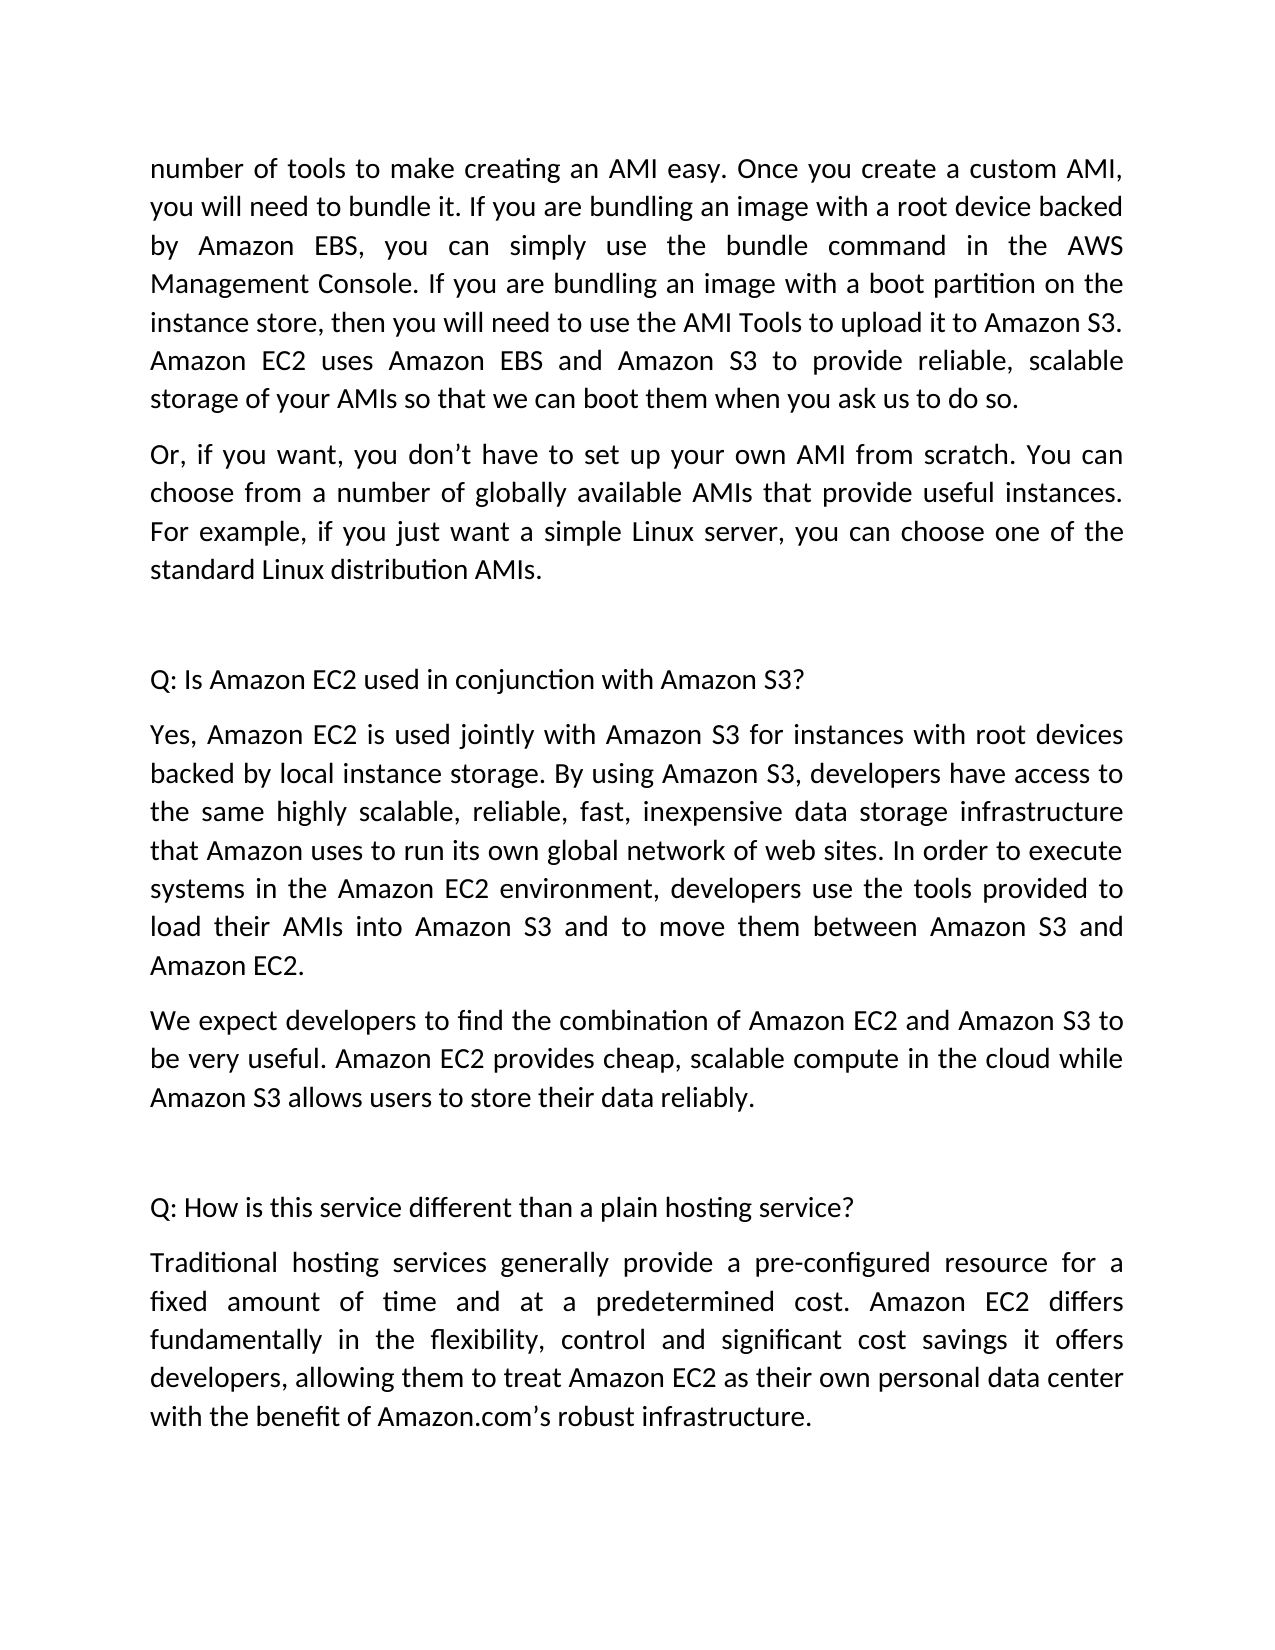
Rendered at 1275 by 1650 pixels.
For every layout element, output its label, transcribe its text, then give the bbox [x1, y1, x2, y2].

text Q: Is Amazon EC2 used in conjunction with Amazon S3? [150, 661, 1125, 697]
text Yes, Amazon EC2 is used jointly with Amazon S3 for instances with root devices backed by local instance storage. By using Amazon S3, developers have access to the same highly scalable, reliable, fast, inexpensive data storage infrastructure that Amazon uses to run its own global network of web sites. In order to execute systems in the Amazon EC2 environment, developers use the tools provided to load their AMIs into Amazon S3 and to move them between Amazon S3 and Amazon EC2. [150, 716, 1125, 983]
text We expect developers to find the combination of Amazon EC2 and Amazon S3 to be very useful. Amazon EC2 provides cheap, scalable compute in the cloud while Amazon S3 allows users to store their data reliably. [150, 1002, 1125, 1114]
text Traditional hosting services generally provide a pre-configured resource for a fixed amount of time and at a predetermined cost. Amazon EC2 differs fundamentally in the flexibility, control and significant cost savings it offers developers, allowing them to treat Amazon EC2 as their own personal data center with the benefit of Amazon.com’s robust infrastructure. [150, 1244, 1125, 1434]
text Q: How is this service different than a plain hosting service? [150, 1189, 1125, 1225]
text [150, 150, 1125, 416]
text Or, if you want, you don’t have to set up your own AMI from scratch. You can choose from a number of globally available AMIs that provide useful instances. For example, if you just want a simple Linux server, you can choose one of the standard Linux distribution AMIs. [150, 436, 1125, 587]
